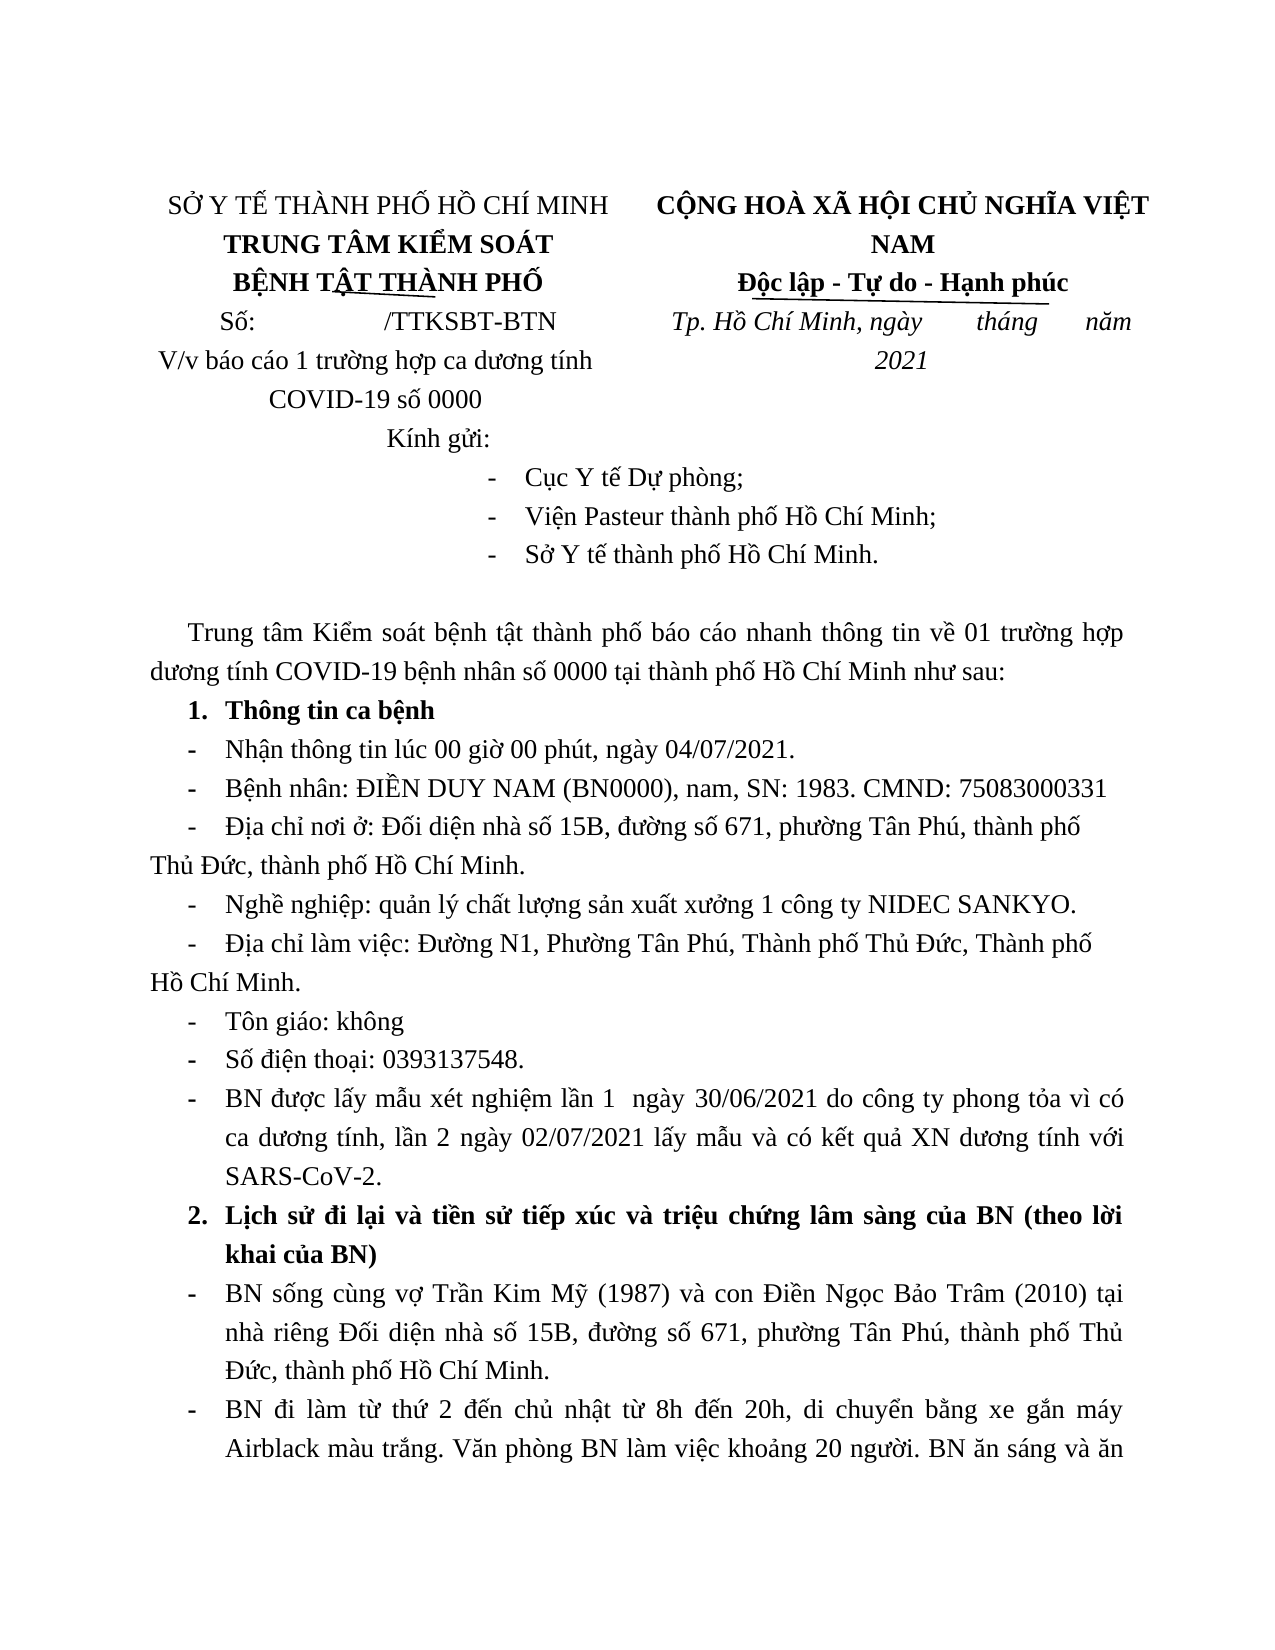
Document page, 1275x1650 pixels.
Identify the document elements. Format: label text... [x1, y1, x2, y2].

list BN được lấy mẫu xét nghiệm lần 1 ngày 30/06/2021 do công ty phong tỏa vì có ca dương tính, lần 2 ngày 02/07/2021 lấy mẫu và có kết quả XN dương tính với SARS-CoV-2. [187, 1082, 1125, 1191]
table_header CỘNG HOÀ XÃ HỘI CHỦ NGHĨA VIỆT NAM Độc lập - Tự do - Hạnh phúc Tp. Hồ Chí Minh, ngày tháng năm 2021 [626, 189, 1179, 422]
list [187, 1393, 1125, 1463]
list Viện Pasteur thành phố Hồ Chí Minh; [487, 500, 1125, 531]
list Nhận thông tin lúc 00 giờ 00 phút, ngày 04/07/2021. [187, 733, 1125, 764]
list Bệnh nhân: ĐIỀN DUY NAM (BN0000), nam, SN: 1983. CMND: 75083000331 [187, 772, 1125, 803]
list Số điện thoại: 0393137548. [187, 1044, 1125, 1075]
table_header SỞ Y TẾ THÀNH PHỐ HỒ CHÍ MINH TRUNG TÂM KIỂM SOÁT BỆNH TẬT THÀNH PHỐ Số: /TTKSBT-BTN V/v báo cáo 1 trường hợp ca dương tính COVID-19 số 0000 [150, 189, 626, 422]
list Cục Y tế Dự phòng; [487, 461, 1125, 492]
list Nghề nghiệp: quản lý chất lượng sản xuất xưởng 1 công ty NIDEC SANKYO. [150, 888, 1125, 919]
text Kính gửi: [150, 422, 1125, 453]
list Lịch sử đi lại và tiền sử tiếp xúc và triệu chứng lâm sàng của BN (theo lời khai của BN) [187, 1199, 1125, 1269]
list BN sống cùng vợ Trần Kim Mỹ (1987) và con Điền Ngọc Bảo Trâm (2010) tại nhà riêng Đối diện nhà số 15B, đường số 671, phường Tân Phú, thành phố Thủ Đức, thành phố Hồ Chí Minh. [187, 1277, 1125, 1386]
text Trung tâm Kiểm soát bệnh tật thành phố báo cáo nhanh thông tin về 01 trường hợp dương tính COVID-19 bệnh nhân số 0000 tại thành phố Hồ Chí Minh như sau: [150, 616, 1125, 686]
list Địa chỉ làm việc: Đường N1, Phường Tân Phú, Thành phố Thủ Đức, Thành phố Hồ Chí Minh. [150, 927, 1125, 997]
list Tôn giáo: không [150, 1005, 1125, 1036]
list Địa chỉ nơi ở: Đối diện nhà số 15B, đường số 671, phường Tân Phú, thành phố Thủ Đức, thành phố Hồ Chí Minh. [150, 811, 1125, 881]
list Sở Y tế thành phố Hồ Chí Minh. [487, 538, 1125, 570]
list Thông tin ca bệnh [187, 694, 1125, 725]
